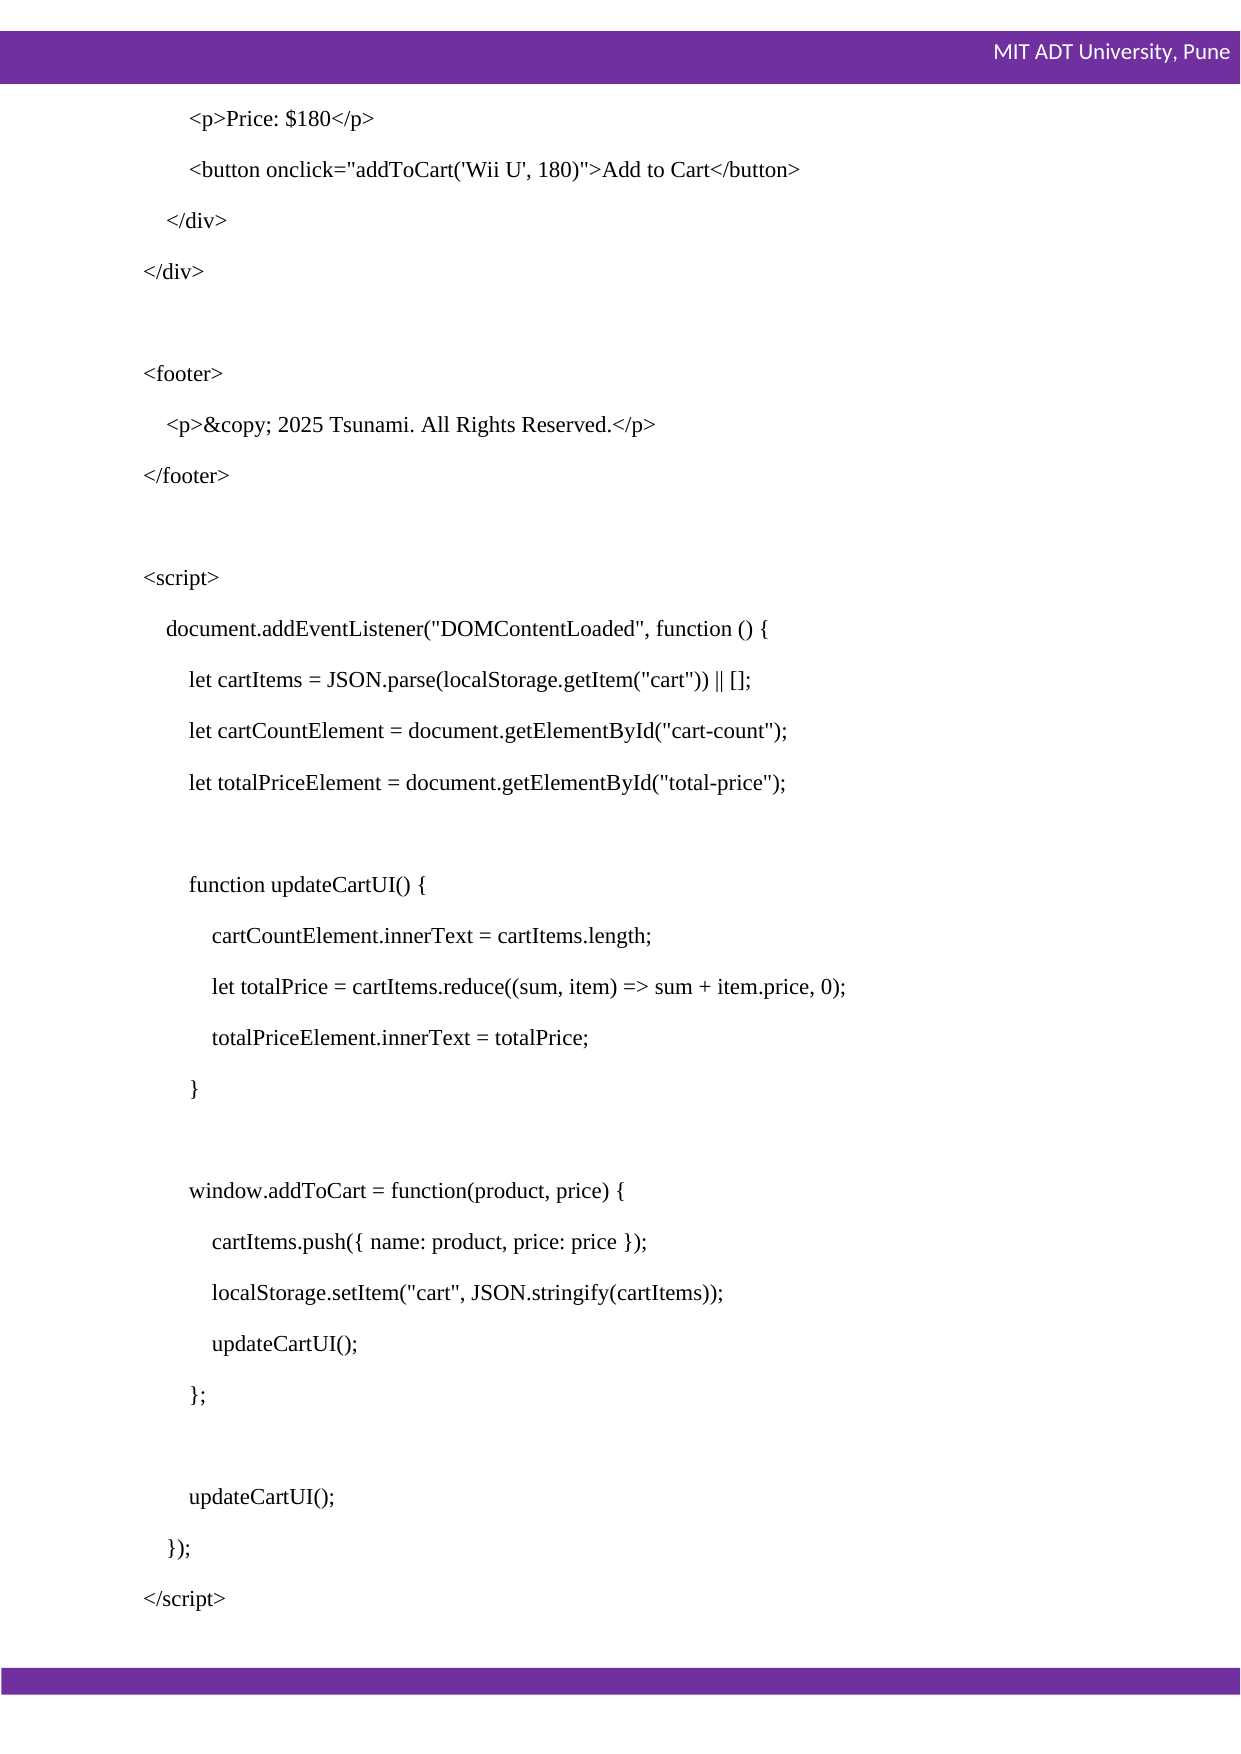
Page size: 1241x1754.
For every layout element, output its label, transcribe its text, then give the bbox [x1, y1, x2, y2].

text totalPriceElement.innerText = totalPrice; [120, 1024, 1195, 1050]
text </script> [120, 1585, 1195, 1612]
text <button onclick="addToCart('Wii U', 180)">Add to Cart</button> [120, 156, 1195, 182]
text updateCartUI(); [120, 1483, 1195, 1509]
text }); [120, 1534, 1195, 1561]
text let totalPrice = cartItems.reduce((sum, item) => sum + item.price, 0); [120, 973, 1195, 999]
text }; [120, 1381, 1195, 1407]
text </div> [120, 207, 1195, 233]
text window.addToCart = function(product, price) { [120, 1177, 1195, 1203]
text </div> [120, 258, 1195, 284]
text </footer> [120, 462, 1195, 489]
text let cartCountElement = document.getElementById("cart-count"); [120, 717, 1195, 744]
text updateCartUI(); [120, 1330, 1195, 1356]
text <p>Price: $180</p> [120, 105, 1195, 131]
text <footer> [120, 360, 1195, 387]
text localStorage.setItem("cart", JSON.stringify(cartItems)); [120, 1279, 1195, 1305]
text } [120, 1075, 1195, 1101]
text document.addEventListener("DOMContentLoaded", function () { [120, 615, 1195, 642]
text function updateCartUI() { [120, 871, 1195, 897]
text <script> [120, 564, 1195, 591]
text let totalPriceElement = document.getElementById("total-price"); [120, 768, 1195, 795]
text <p>&copy; 2025 Tsunami. All Rights Reserved.</p> [120, 411, 1195, 438]
text cartCountElement.innerText = cartItems.length; [120, 922, 1195, 948]
text cartItems.push({ name: product, price: price }); [120, 1228, 1195, 1254]
text let cartItems = JSON.parse(localStorage.getItem("cart")) || []; [120, 666, 1195, 693]
